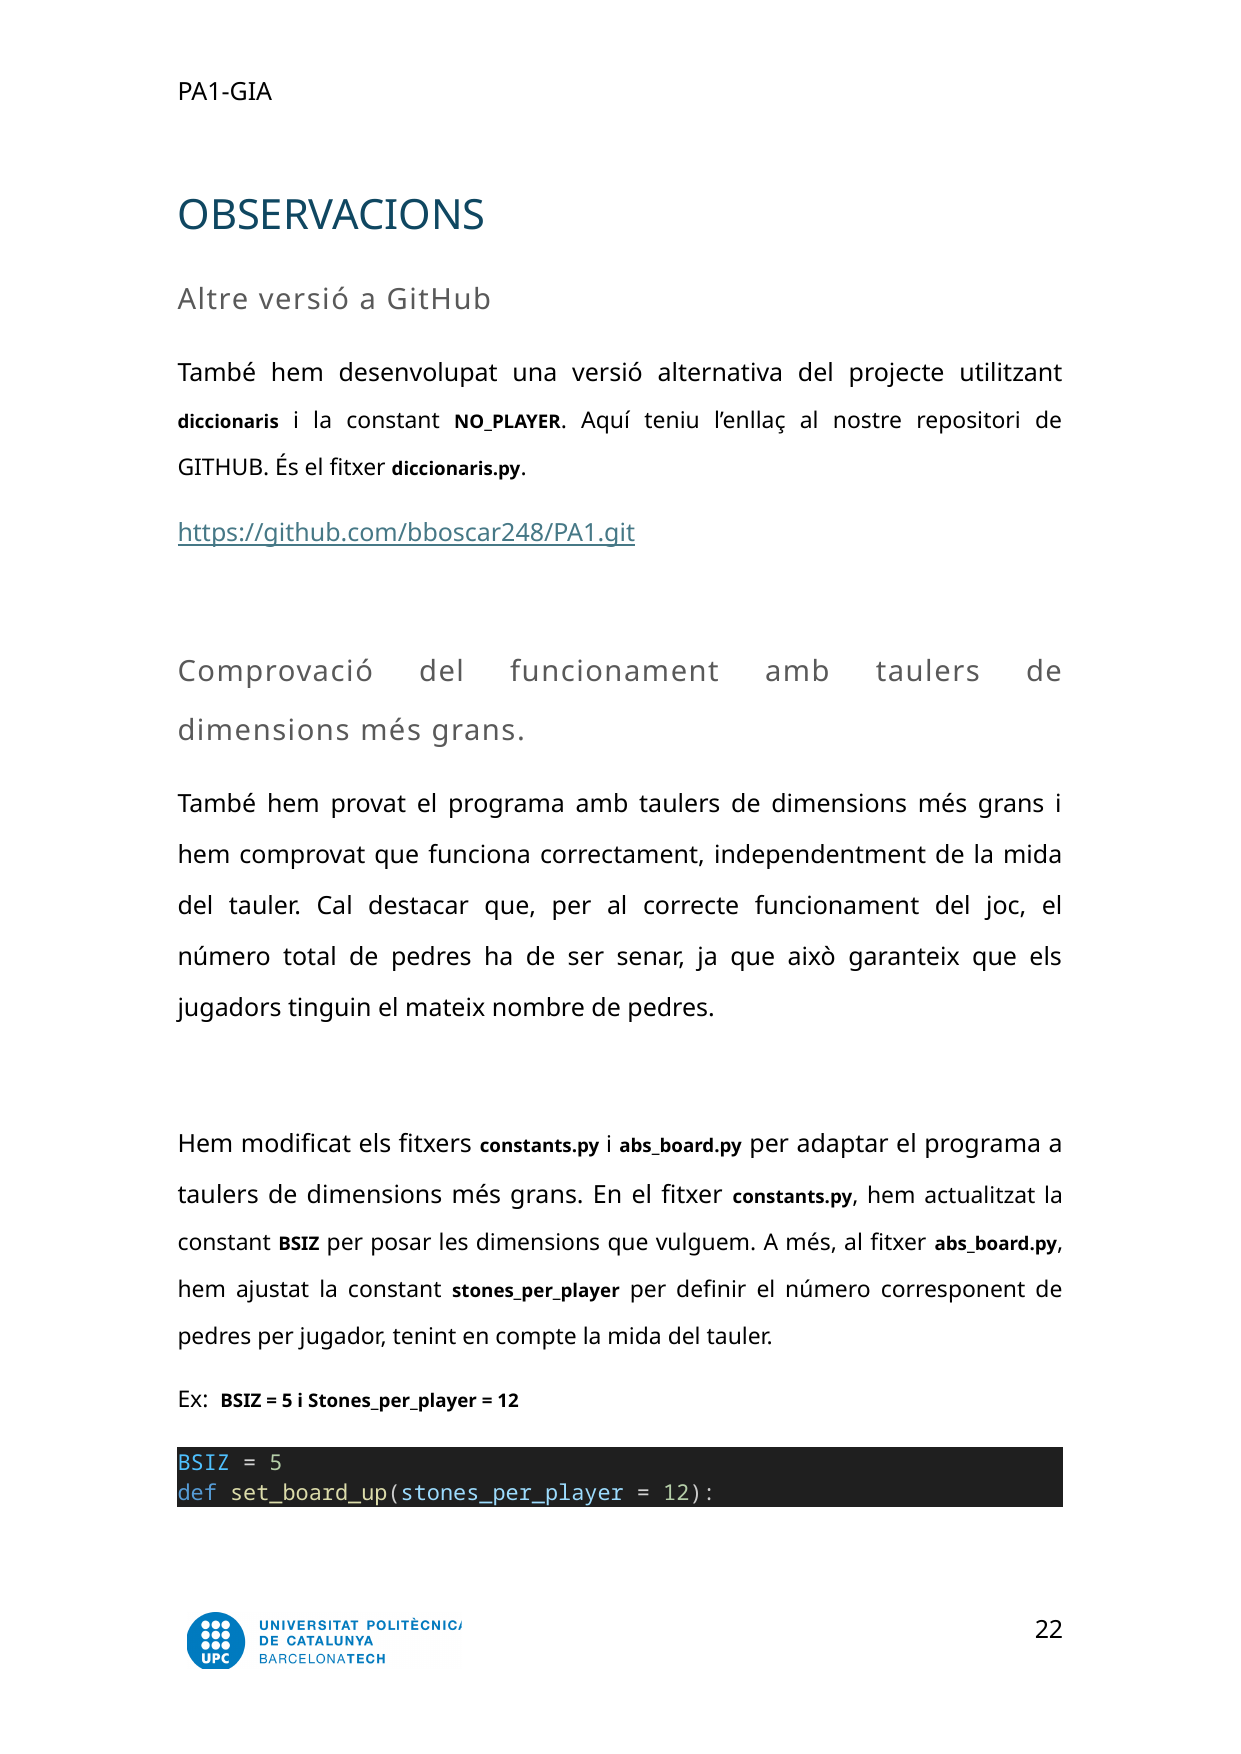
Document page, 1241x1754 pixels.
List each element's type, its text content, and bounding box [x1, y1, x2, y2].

text També hem desenvolupat una versió alternativa del projecte utilitzant diccionaris i la constant NO_PLAYER. Aquí teniu l’enllaç al nostre repositori de GITHUB. És el fitxer diccionaris.py. [177, 355, 1063, 482]
picture [187, 1612, 462, 1669]
subtitle Comprovació del funcionament amb taulers de dimensions més grans. [177, 650, 1063, 749]
text També hem provat el programa amb taulers de dimensions més grans i hem comprovat que funciona correctament, independentment de la mida del tauler. Cal destacar que, per al correcte funcionament del joc, el número total de pedres ha de ser senar, ja que això garanteix que els jugadors tinguin el mateix nombre de pedres. [177, 786, 1063, 1024]
text def set_board_up(stones_per_player = 12): [177, 1477, 1063, 1507]
text Hem modificat els fitxers constants.py i abs_board.py per adaptar el programa a taulers de dimensions més grans. En el fitxer constants.py, hem actualitzat la constant BSIZ per posar les dimensions que vulguem. A més, al fitxer abs_board.py, hem ajustat la constant stones_per_player per definir el número corresponent de pedres per jugador, tenint en compte la mida del tauler. [177, 1125, 1063, 1351]
text Ex: BSIZ = 5 i Stones_per_player = 12 [177, 1383, 1063, 1415]
subtitle Altre versió a GitHub [177, 278, 1063, 318]
text https://github.com/bboscar248/PA1.git [177, 515, 1063, 549]
subtitle OBSERVACIONS [177, 185, 1063, 242]
text BSIZ = 5 [177, 1447, 1063, 1477]
